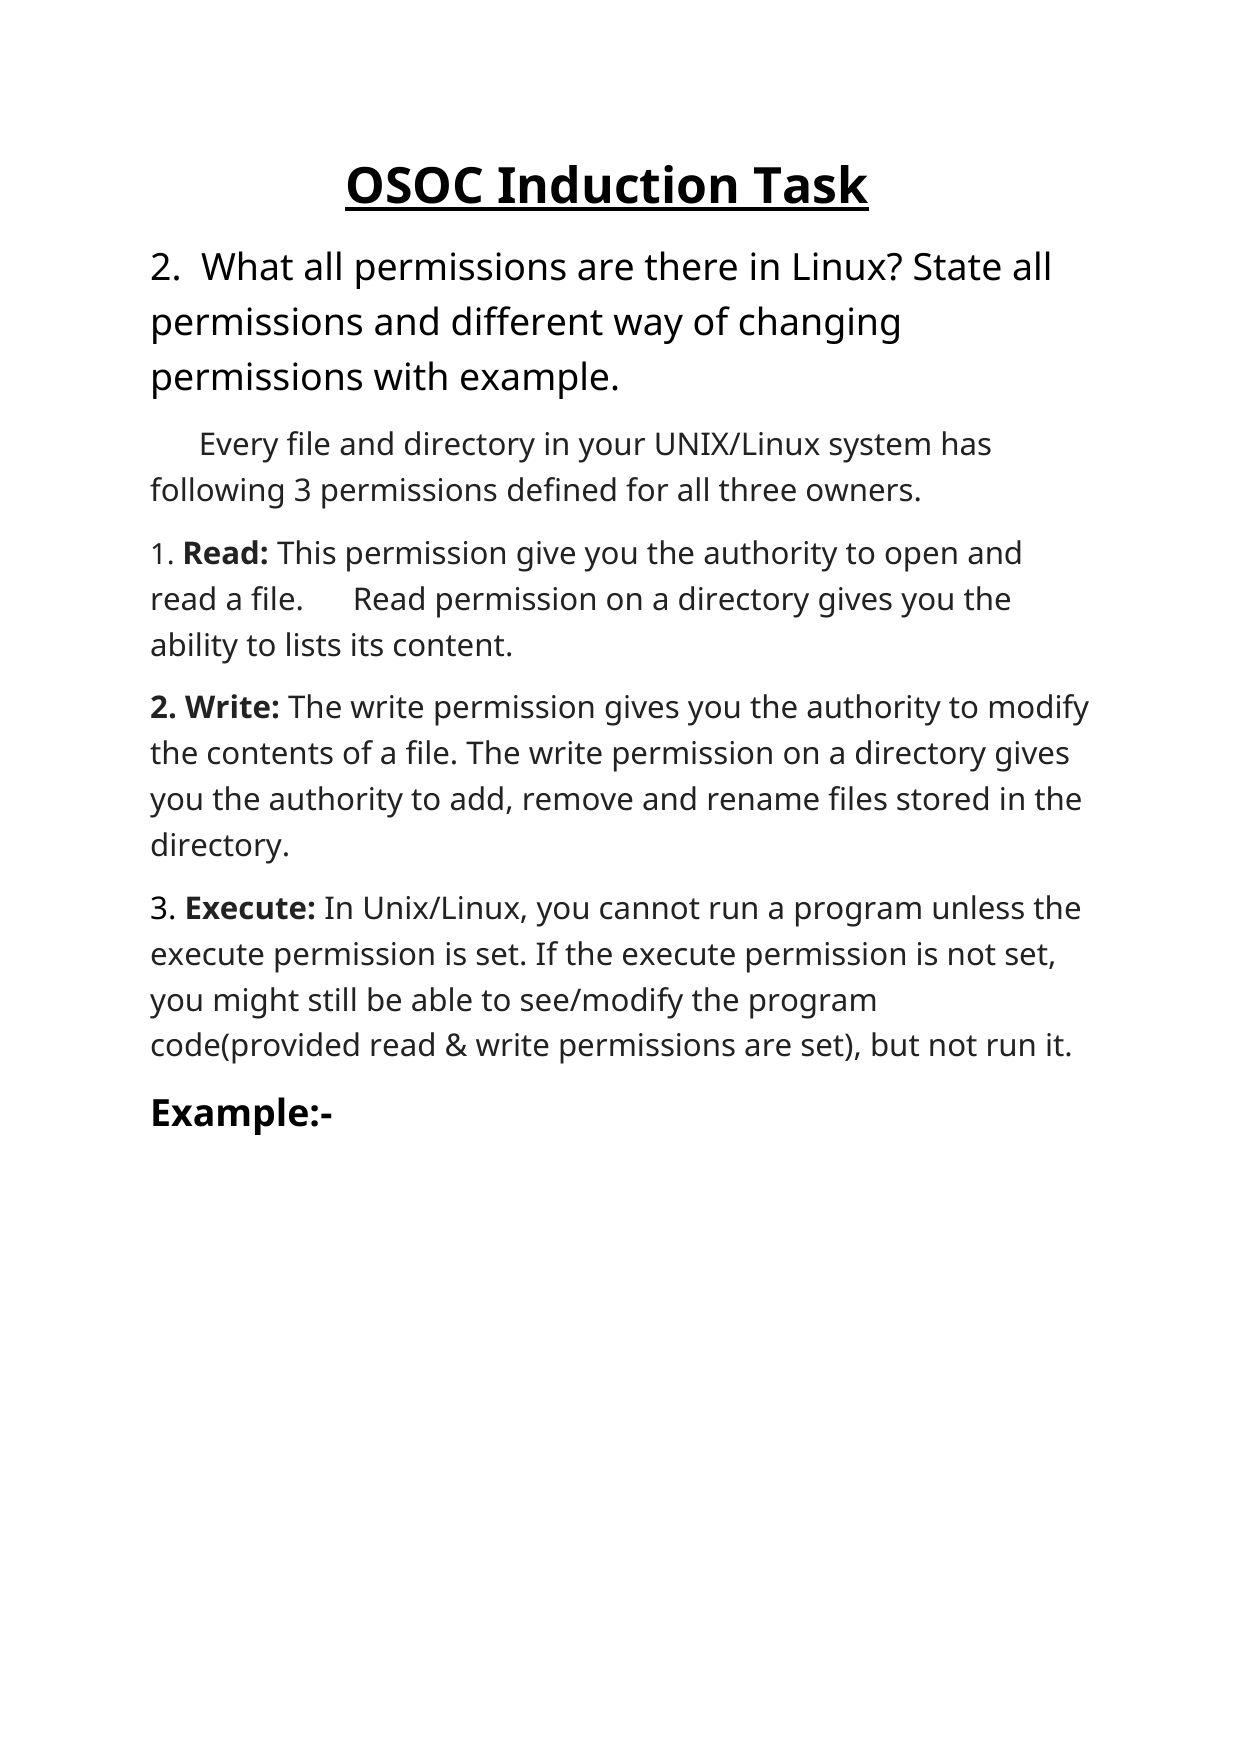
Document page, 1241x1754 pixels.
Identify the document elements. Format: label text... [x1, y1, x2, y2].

text 2. Write: The write permission gives you the authority to modify the contents of a file. The write permission on a directory gives you the authority to add, remove and rename files stored in the directory. [150, 685, 1090, 866]
text 2. What all permissions are there in Linux? State all permissions and different way of changing permissions with example. [150, 240, 1090, 401]
text Example:- [150, 1086, 1090, 1137]
text 3. Execute: In Unix/Linux, you cannot run a program unless the execute permission is set. If the execute permission is not set, you might still be able to see/modify the program code(provided read & write permissions are set), but not run it. [150, 886, 1090, 1066]
text OSOC Induction Task [150, 150, 1090, 218]
text Every file and directory in your UNIX/Linux system has following 3 permissions defined for all three owners. [150, 422, 1090, 511]
text 1. Read: This permission give you the authority to open and read a file. Read permission on a directory gives you the ability to lists its content. [150, 531, 1090, 665]
